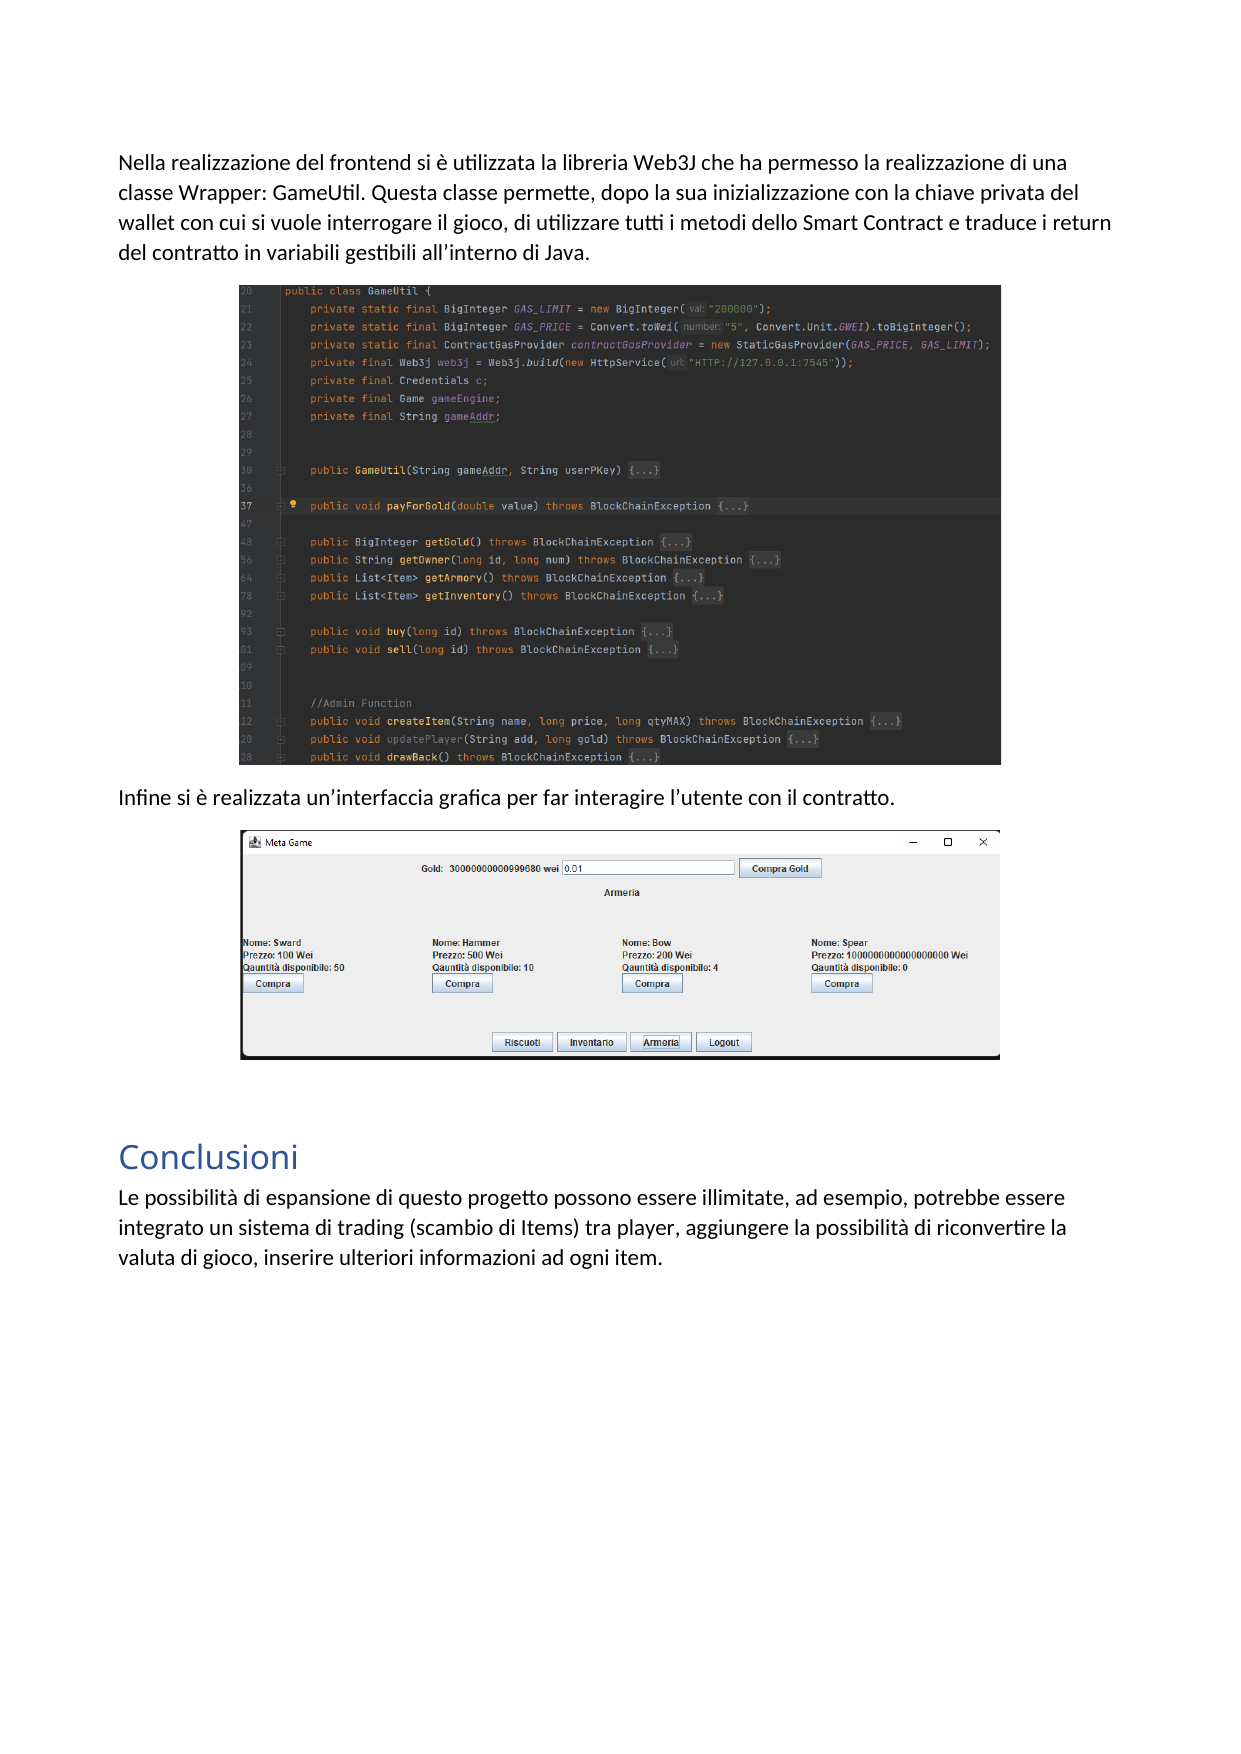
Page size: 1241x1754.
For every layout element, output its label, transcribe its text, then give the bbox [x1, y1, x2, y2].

subtitle Conclusioni [118, 1134, 1122, 1179]
text Le possibilità di espansione di questo progetto possono essere illimitate, ad esempio, potrebbe essere integrato un sistema di trading (scambio di Items) tra player, aggiungere la possibilità di riconvertire la valuta di gioco, inserire ulteriori informazioni ad ogni item. [118, 1183, 1122, 1271]
text Infine si è realizzata un’interfaccia grafica per far interagire l’utente con il contratto. [118, 783, 1122, 811]
text Nella realizzazione del frontend si è utilizzata la libreria Web3J che ha permesso la realizzazione di una classe Wrapper: GameUtil. Questa classe permette, dopo la sua inizializzazione con la chiave privata del wallet con cui si vuole interrogare il gioco, di utilizzare tutti i metodi dello Smart Contract e traduce i return del contratto in variabili gestibili all’interno di Java. [118, 148, 1122, 266]
picture [239, 285, 1002, 765]
picture [240, 830, 1000, 1060]
